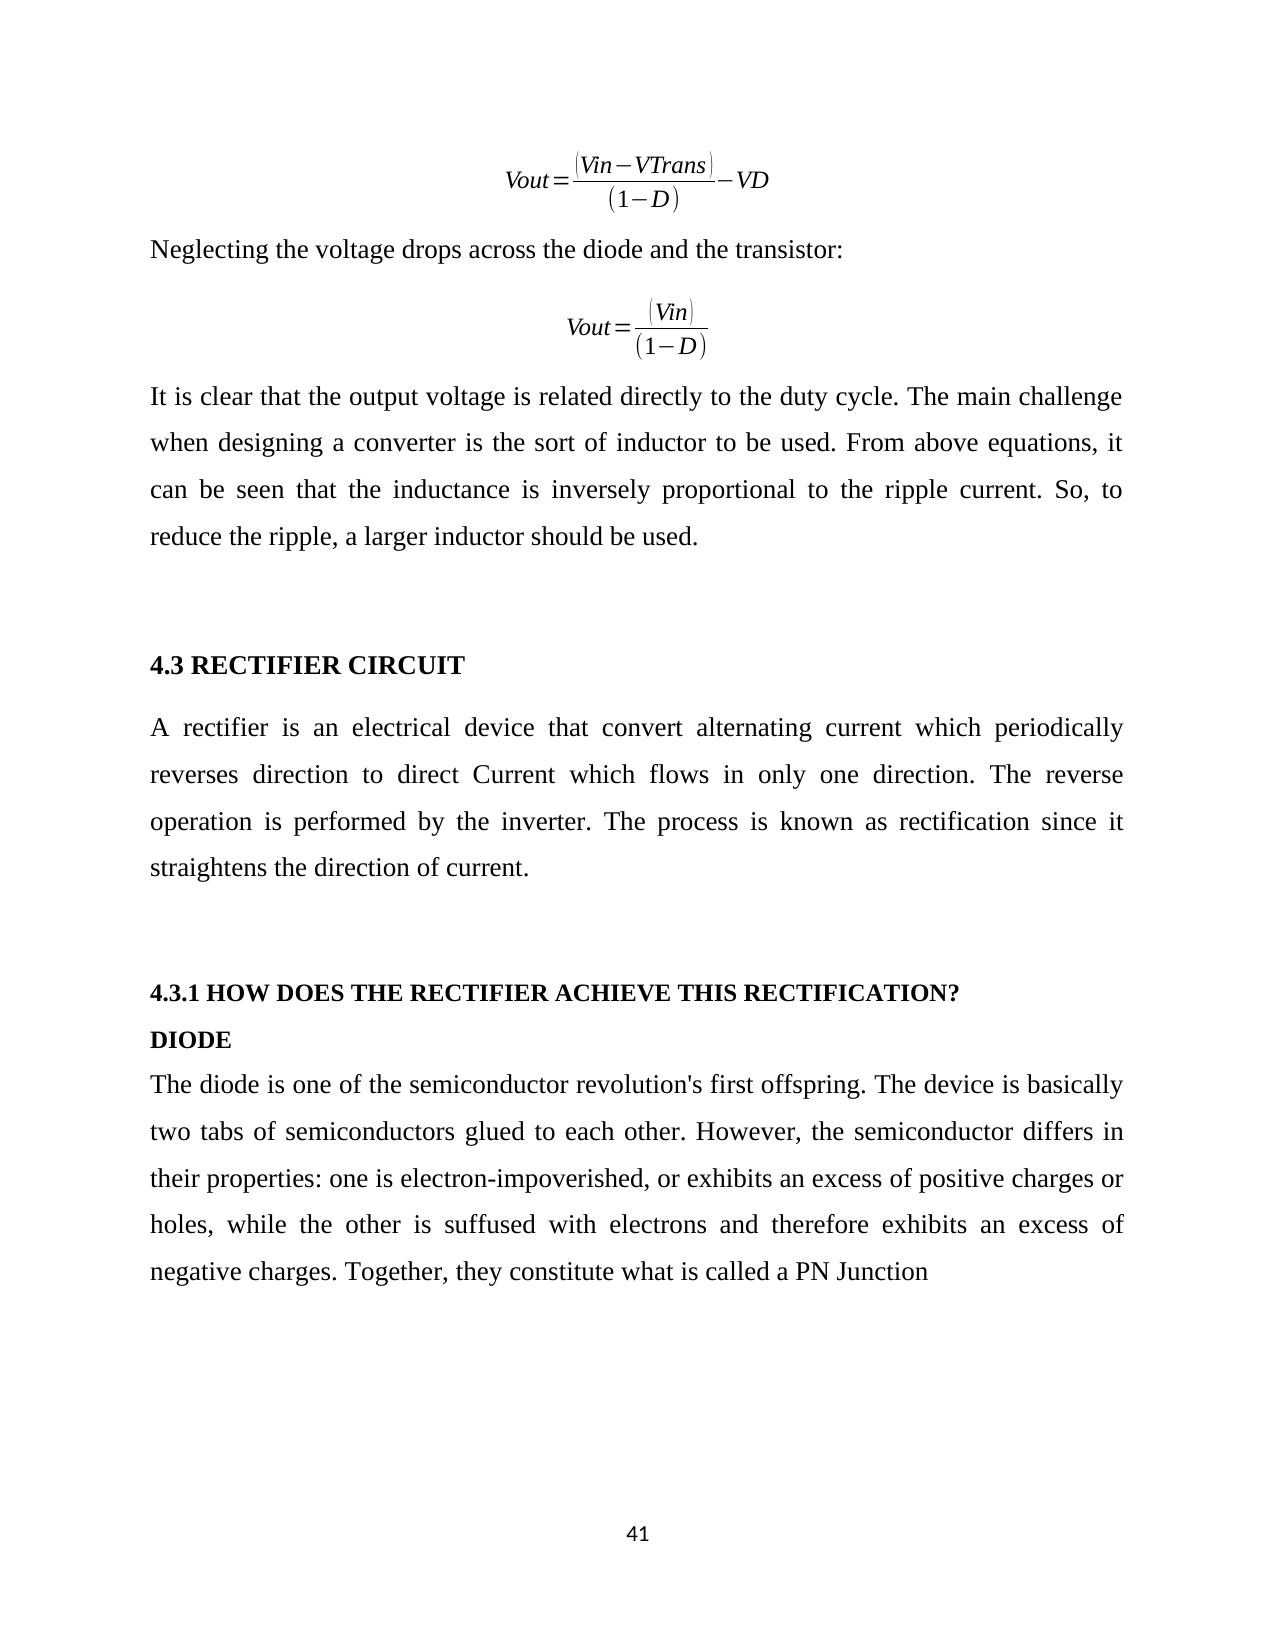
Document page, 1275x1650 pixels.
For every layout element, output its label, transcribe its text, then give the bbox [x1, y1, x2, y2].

text The diode is one of the semiconductor revolution's first offspring. The device is basically two tabs of semiconductors glued to each other. However, the semiconductor differs in their properties: one is electron-impoverished, or exhibits an excess of positive charges or holes, while the other is suffused with electrons and therefore exhibits an excess of negative charges. Together, they constitute what is called a PN Junction [150, 1068, 1125, 1286]
text A rectifier is an electrical device that convert alternating current which periodically reverses direction to direct Current which flows in only one direction. The reverse operation is performed by the inverter. The process is known as rectification since it straightens the direction of current. [150, 711, 1125, 882]
subtitle DIODE [150, 1025, 1125, 1054]
subtitle 4.3.1 HOW DOES THE RECTIFIER ACHIEVE THIS RECTIFICATION? [150, 978, 1125, 1007]
text It is clear that the output voltage is related directly to the duty cycle. The main challenge when designing a converter is the sort of inductor to be used. From above equations, it can be seen that the inductance is inversely proportional to the ripple current. So, to reduce the ripple, a larger inductor should be used. [150, 379, 1125, 551]
subtitle 4.3 RECTIFIER CIRCUIT [150, 649, 1125, 680]
text Neglecting the voltage drops across the diode and the transistor: [150, 233, 1125, 264]
